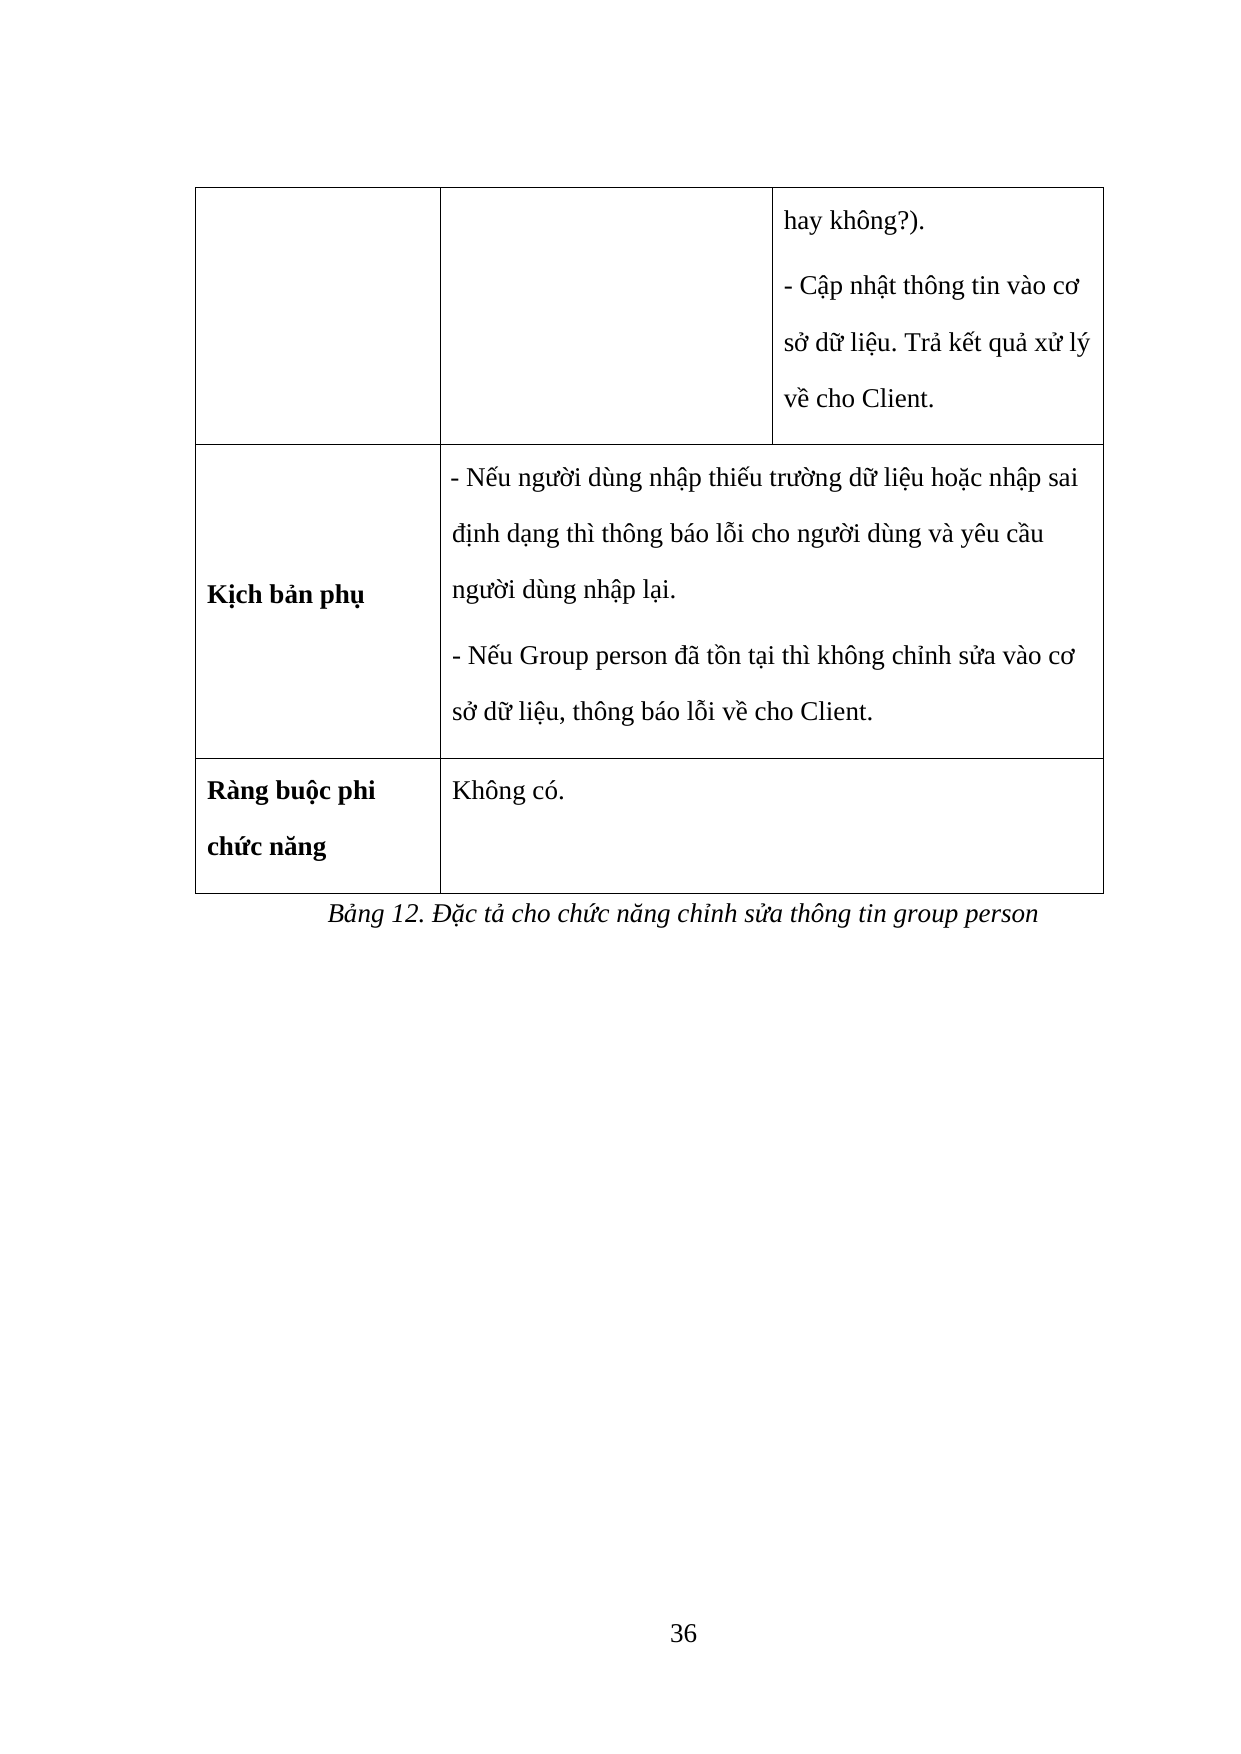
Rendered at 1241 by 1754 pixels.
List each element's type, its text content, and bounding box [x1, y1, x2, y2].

table_cell Ràng buộc phi chức năng [196, 759, 440, 893]
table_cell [773, 188, 1103, 444]
text Bảng 12. Đặc tả cho chức năng chỉnh sửa thông tin group person [207, 894, 1122, 931]
table_cell - Nếu người dùng nhập thiếu trường dữ liệu hoặc nhập sai định dạng thì thông báo lỗi cho người dùng và yêu cầu người dùng nhập lại. - Nếu Group person đã tồn tại thì không chỉnh sửa vào cơ sở dữ liệu, thông báo lỗi về cho Client. [441, 445, 1103, 758]
table_cell Kịch bản phụ [196, 445, 440, 758]
table_cell [441, 188, 772, 444]
table_cell Không có. [441, 759, 1103, 893]
